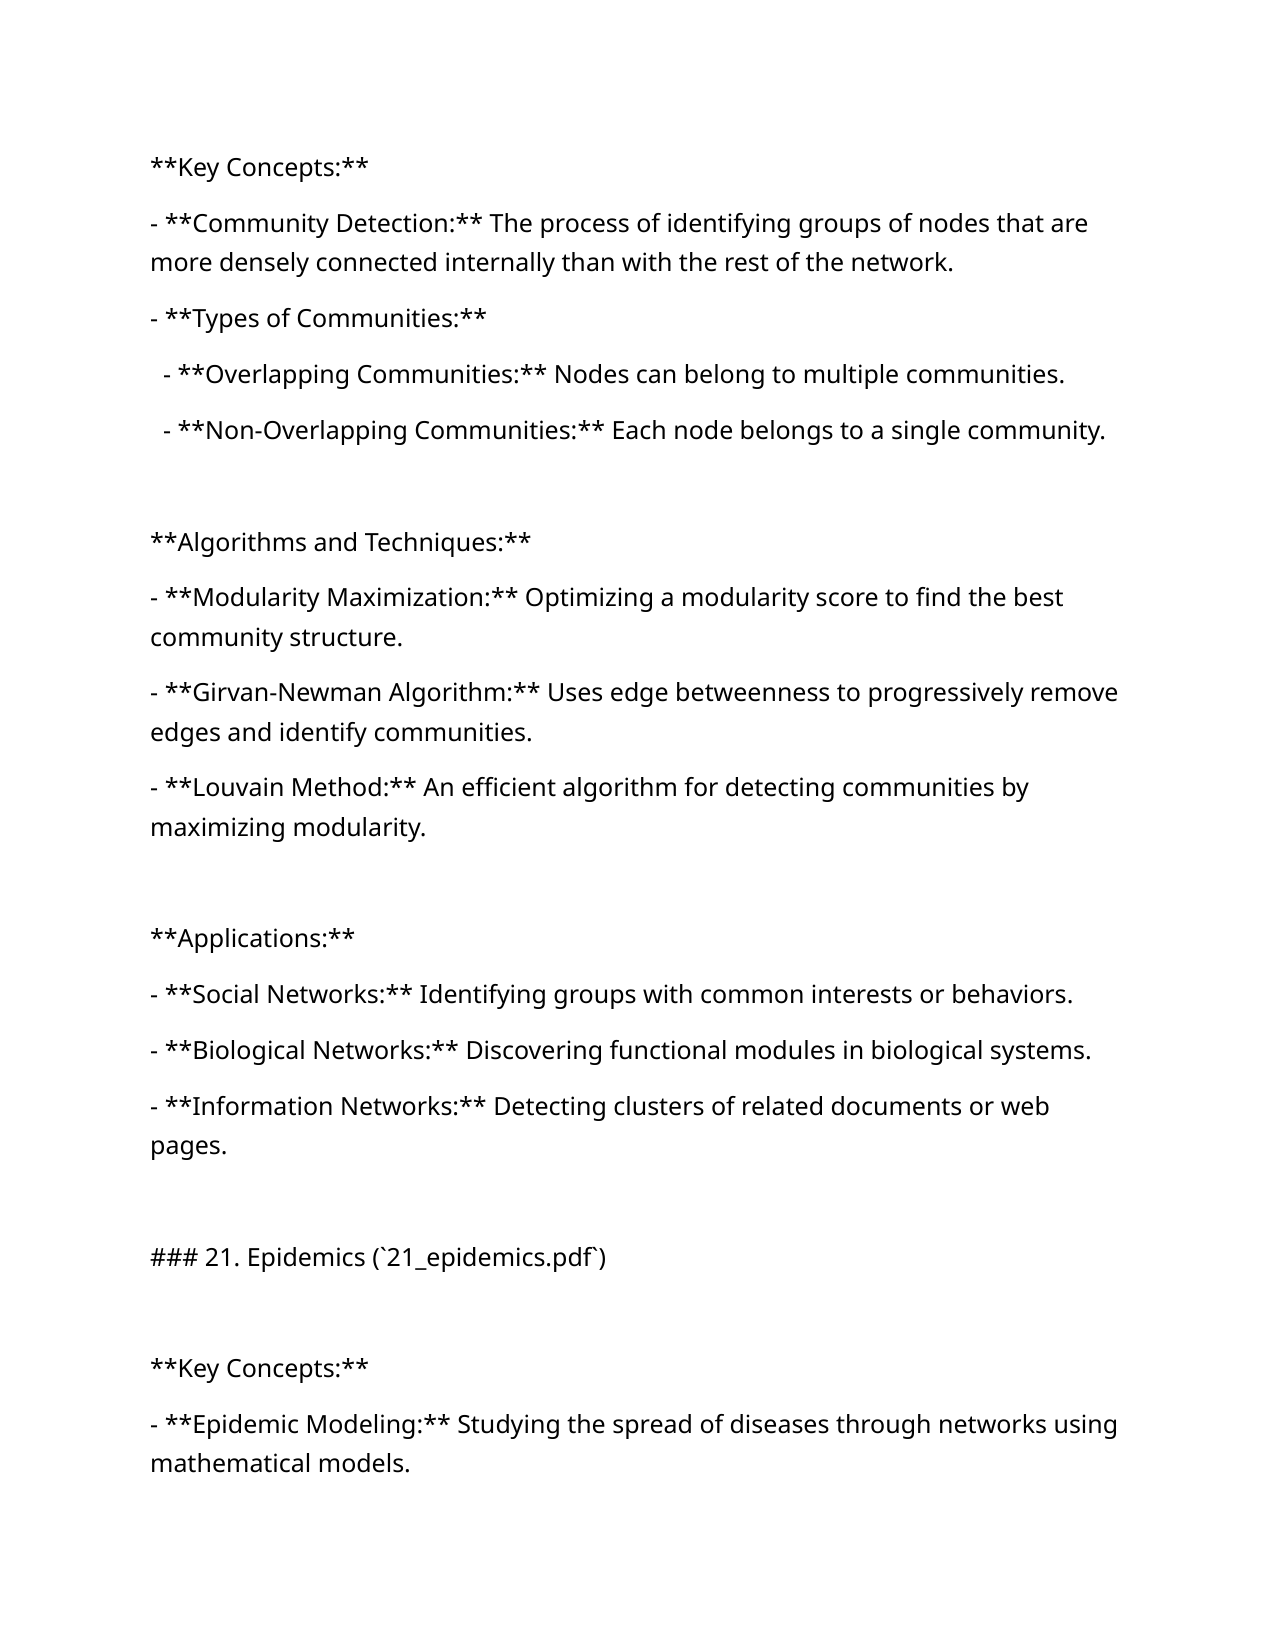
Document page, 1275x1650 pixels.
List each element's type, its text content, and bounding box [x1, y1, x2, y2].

text - **Types of Communities:** [150, 301, 1125, 335]
text - **Information Networks:** Detecting clusters of related documents or web pages. [150, 1088, 1125, 1162]
text **Applications:** [150, 921, 1125, 955]
text ### 21. Epidemics (`21_epidemics.pdf`) [150, 1239, 1125, 1273]
text - **Non-Overlapping Communities:** Each node belongs to a single community. [150, 412, 1125, 447]
text - **Modularity Maximization:** Optimizing a modularity score to find the best community structure. [150, 580, 1125, 653]
text - **Louvain Method:** An efficient algorithm for detecting communities by maximizing modularity. [150, 770, 1125, 843]
text **Algorithms and Techniques:** [150, 524, 1125, 558]
text - **Epidemic Modeling:** Studying the spread of diseases through networks using mathematical models. [150, 1407, 1125, 1480]
text - **Community Detection:** The process of identifying groups of nodes that are more densely connected internally than with the rest of the network. [150, 206, 1125, 279]
text **Key Concepts:** [150, 150, 1125, 184]
text - **Biological Networks:** Discovering functional modules in biological systems. [150, 1032, 1125, 1067]
text **Key Concepts:** [150, 1351, 1125, 1385]
text - **Girvan-Newman Algorithm:** Uses edge betweenness to progressively remove edges and identify communities. [150, 675, 1125, 748]
text - **Social Networks:** Identifying groups with common interests or behaviors. [150, 977, 1125, 1011]
text - **Overlapping Communities:** Nodes can belong to multiple communities. [150, 357, 1125, 391]
